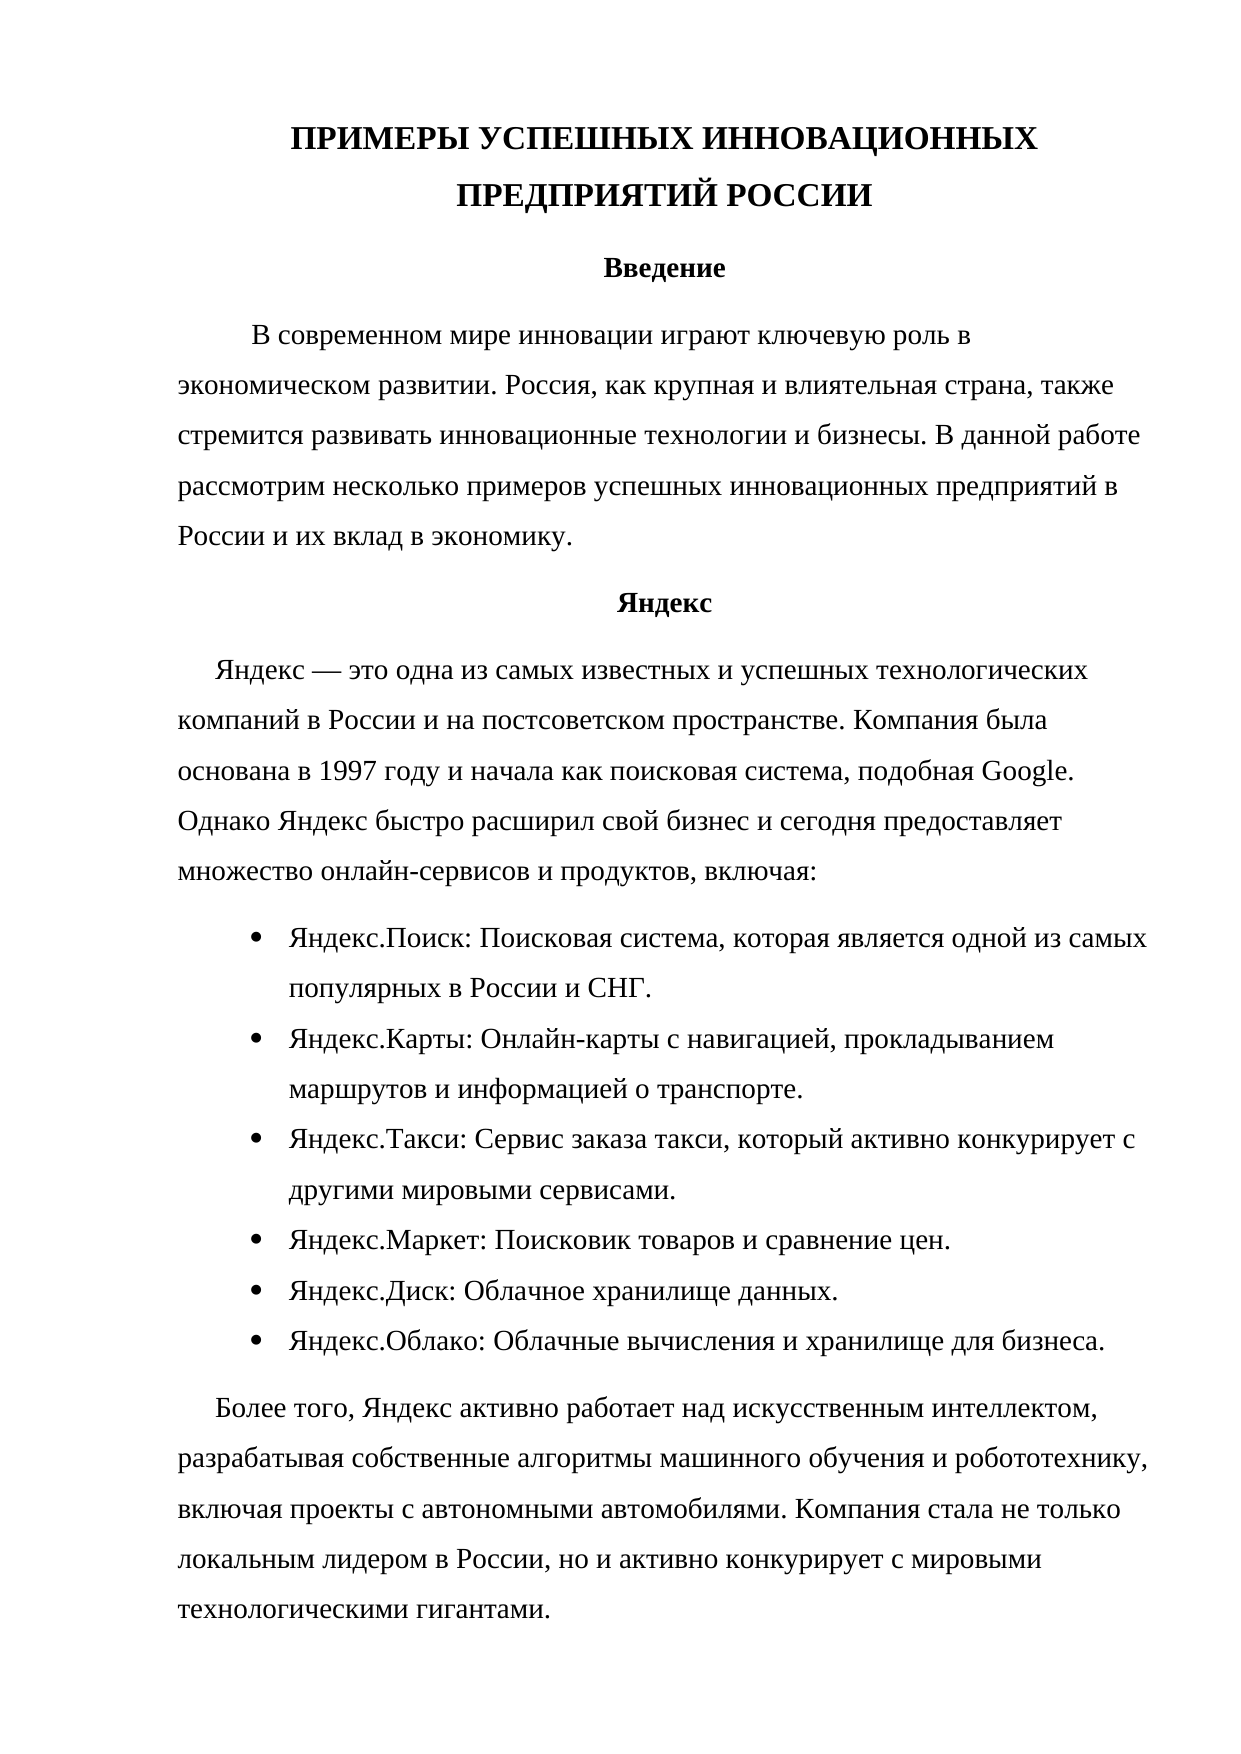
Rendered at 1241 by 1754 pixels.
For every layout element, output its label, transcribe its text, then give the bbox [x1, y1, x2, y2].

list Яндекс.Диск: Облачное хранилище данных. [251, 1273, 1152, 1306]
text ПРИМЕРЫ УСПЕШНЫХ ИННОВАЦИОННЫХ ПРЕДПРИЯТИЙ РОССИИ [177, 118, 1152, 214]
list Яндекс.Карты: Онлайн-карты с навигацией, прокладыванием маршрутов и информацией о транспорте. [251, 1021, 1152, 1105]
list Яндекс.Маркет: Поисковик товаров и сравнение цен. [251, 1222, 1152, 1256]
list Яндекс.Поиск: Поисковая система, которая является одной из самых популярных в России и СНГ. [251, 920, 1152, 1004]
text Яндекс — это одна из самых известных и успешных технологических компаний в России и на постсоветском пространстве. Компания была основана в 1997 году и начала как поисковая система, подобная Google. Однако Яндекс быстро расширил свой бизнес и сегодня предоставляет множество онлайн-сервисов и продуктов, включая: [177, 652, 1152, 887]
list Яндекс.Такси: Сервис заказа такси, который активно конкурирует с другими мировыми сервисами. [251, 1122, 1152, 1206]
text Введение [177, 250, 1152, 283]
text Более того, Яндекс активно работает над искусственным интеллектом, разрабатывая собственные алгоритмы машинного обучения и робототехнику, включая проекты с автономными автомобилями. Компания стала не только локальным лидером в России, но и активно конкурирует с мировыми технологическими гигантами. [177, 1390, 1152, 1625]
text Яндекс [177, 585, 1152, 618]
text В современном мире инновации играют ключевую роль в экономическом развитии. Россия, как крупная и влиятельная страна, также стремится развивать инновационные технологии и бизнесы. В данной работе рассмотрим несколько примеров успешных инновационных предприятий в России и их вклад в экономику. [177, 317, 1152, 552]
list Яндекс.Облако: Облачные вычисления и хранилище для бизнеса. [251, 1323, 1152, 1357]
